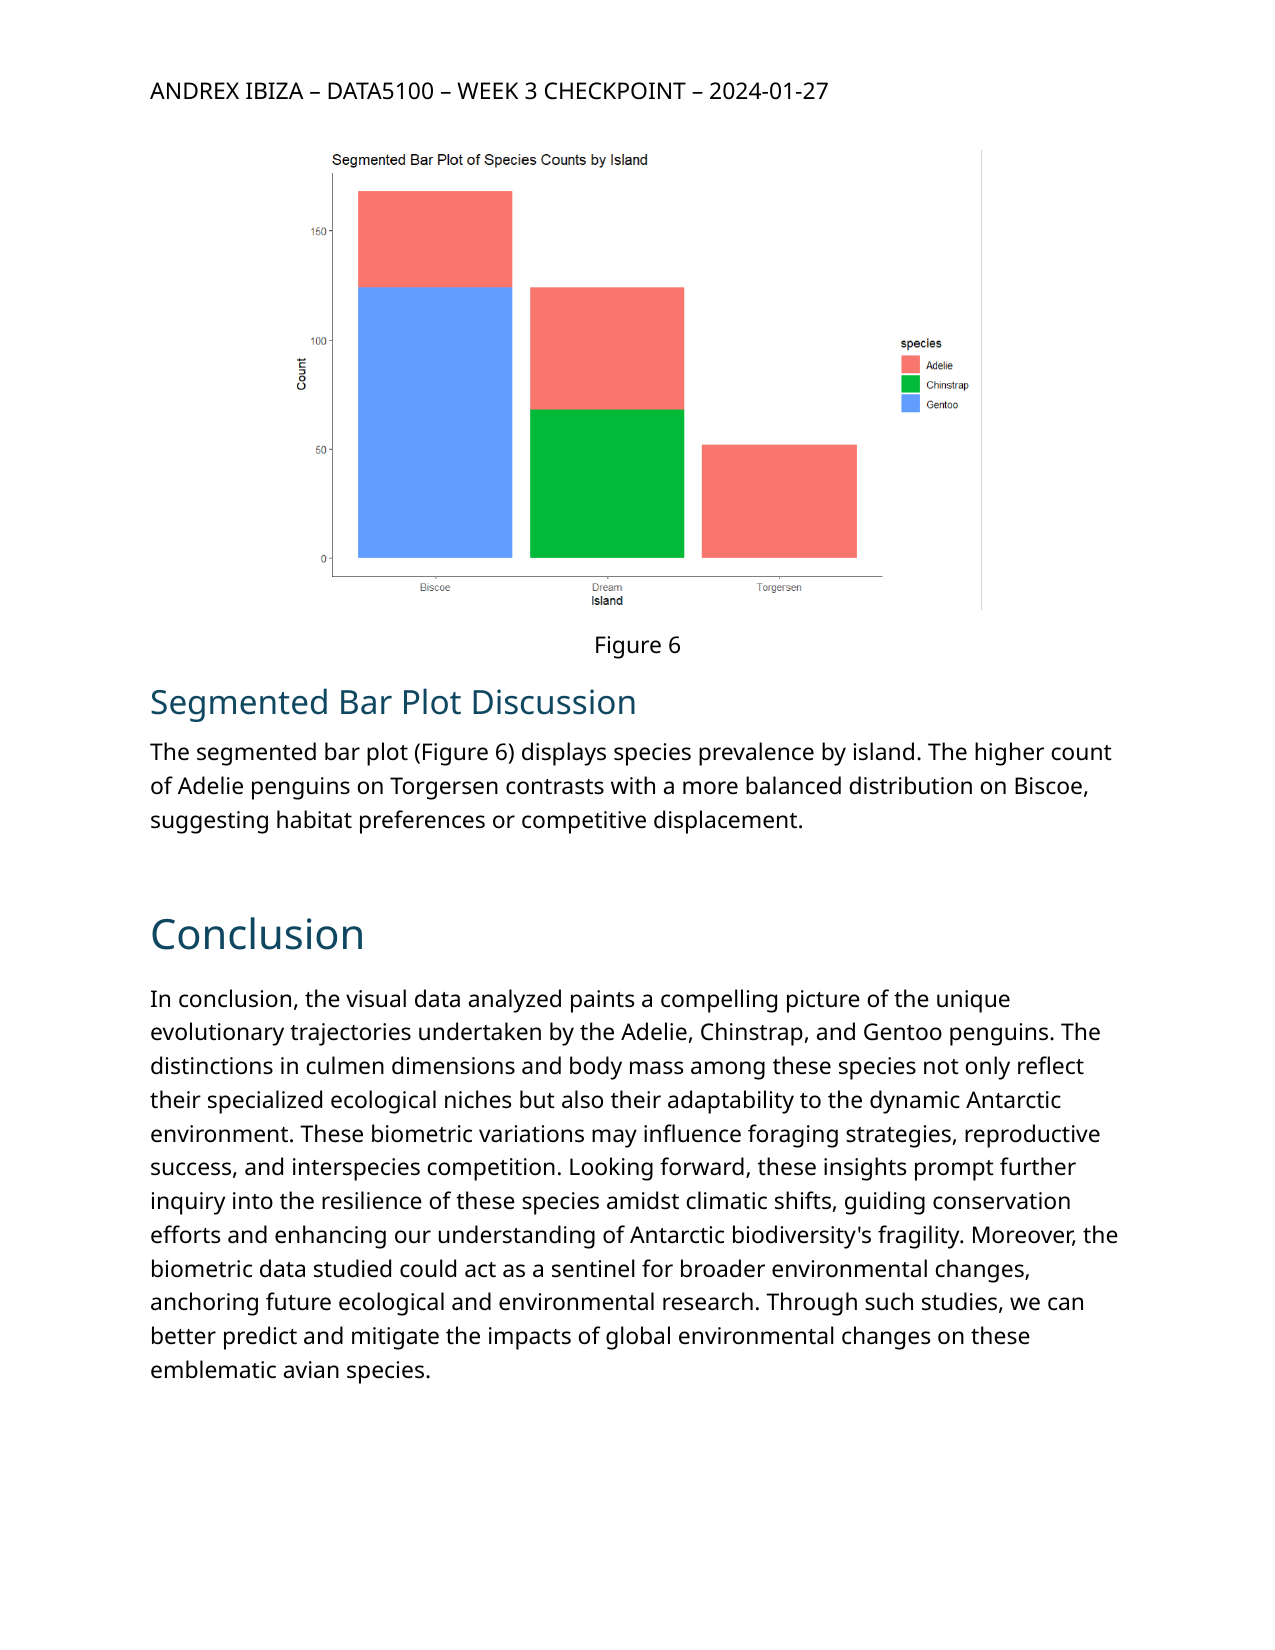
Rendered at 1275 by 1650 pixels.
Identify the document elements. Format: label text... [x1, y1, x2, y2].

text The segmented bar plot (Figure 6) displays species prevalence by island. The higher count of Adelie penguins on Torgersen contrasts with a more balanced distribution on Biscoe, suggesting habitat preferences or competitive displacement. [150, 736, 1125, 835]
text Conclusion [150, 904, 1125, 961]
picture [293, 150, 982, 610]
subtitle Segmented Bar Plot Discussion [150, 679, 1125, 724]
text Figure 6 [150, 628, 1125, 660]
text In conclusion, the visual data analyzed paints a compelling picture of the unique evolutionary trajectories undertaken by the Adelie, Chinstrap, and Gentoo penguins. The distinctions in culmen dimensions and body mass among these species not only reflect their specialized ecological niches but also their adaptability to the dynamic Antarctic environment. These biometric variations may influence foraging strategies, reproductive success, and interspecies competition. Looking forward, these insights prompt further inquiry into the resilience of these species amidst climatic shifts, guiding conservation efforts and enhancing our understanding of Antarctic biodiversity's fragility. Moreover, the biometric data studied could act as a sentinel for broader environmental changes, anchoring future ecological and environmental research. Through such studies, we can better predict and mitigate the impacts of global environmental changes on these emblematic avian species. [150, 982, 1125, 1385]
